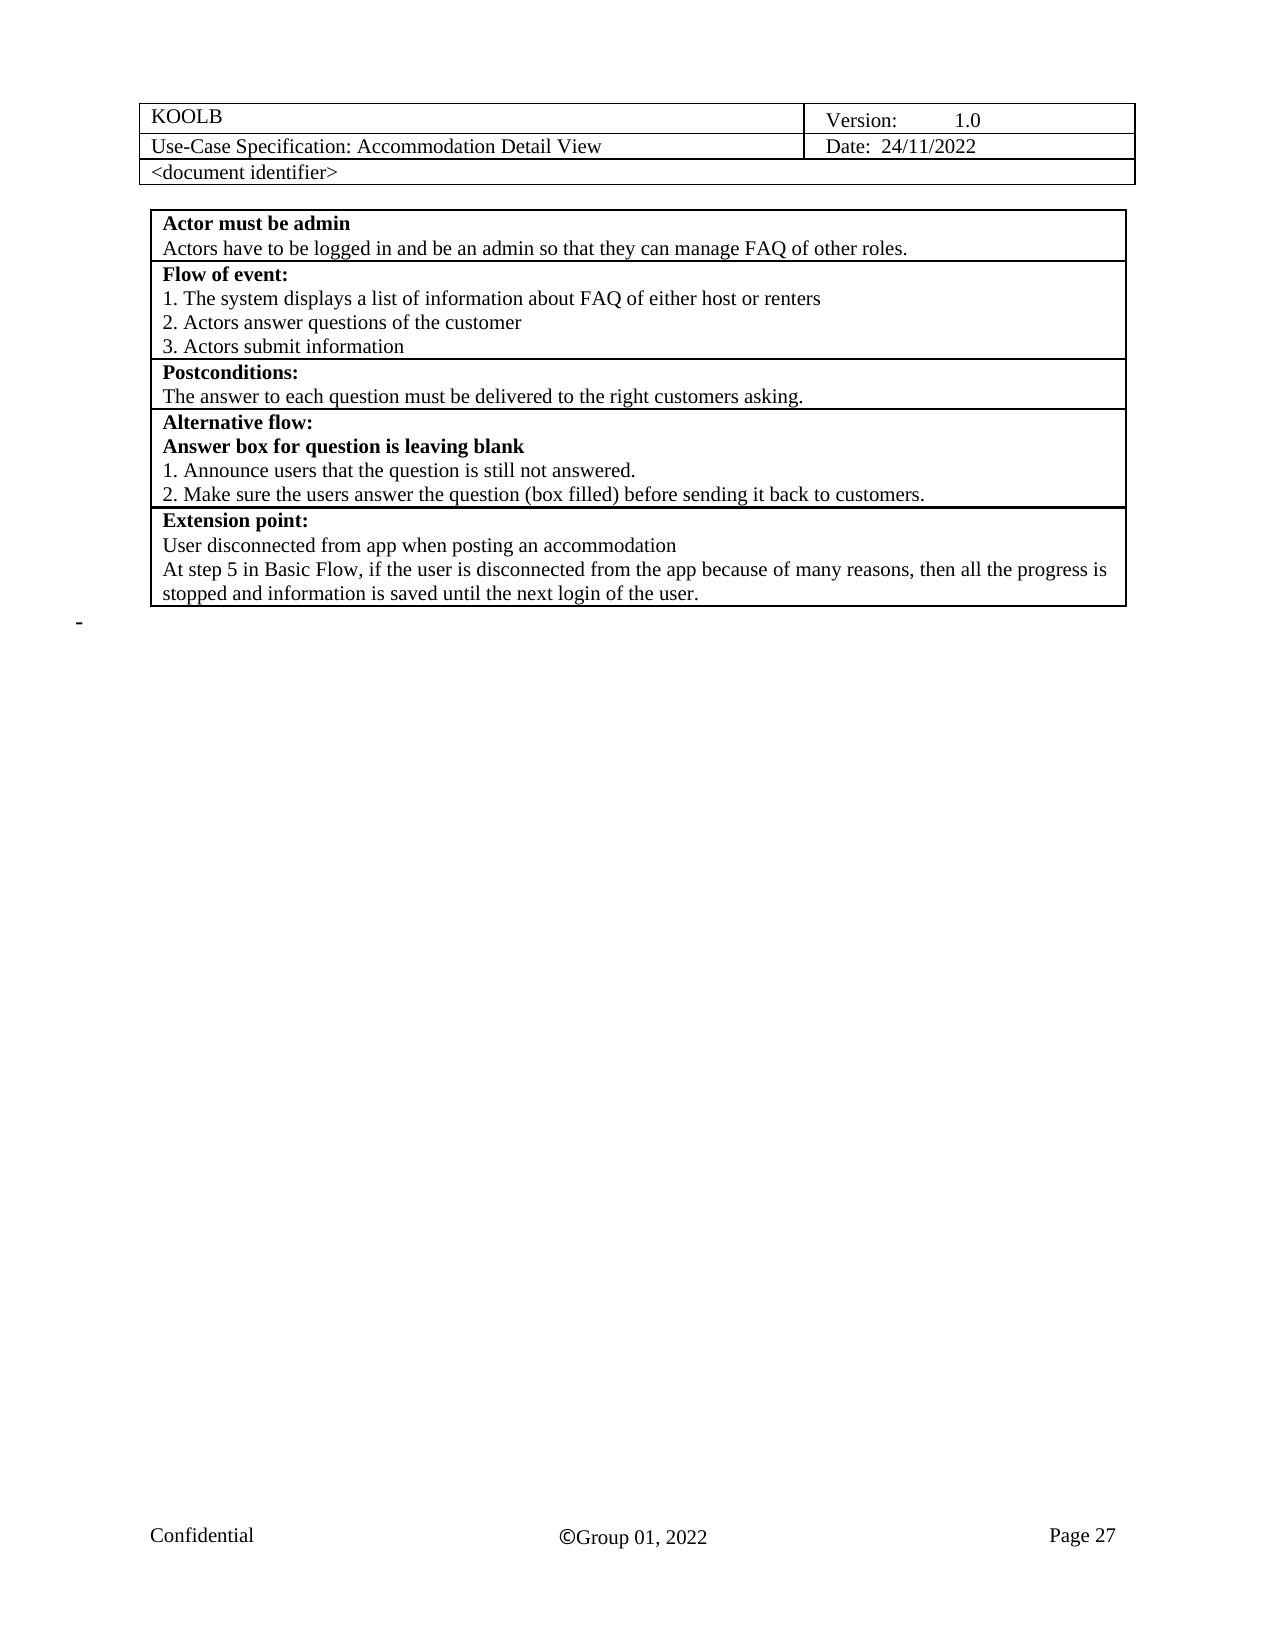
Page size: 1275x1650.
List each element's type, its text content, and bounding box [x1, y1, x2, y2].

table_cell Postconditions: The answer to each question must be delivered to the right customers asking. [152, 360, 1125, 408]
table_cell Flow of event: 1. The system displays a list of information about FAQ of either host or renters 2. Actors answer questions of the customer 3. Actors submit information [152, 262, 1125, 358]
table_cell Extension point: User disconnected from app when posting an accommodation At step 5 in Basic Flow, if the user is disconnected from the app because of many reasons, then all the progress is stopped and information is saved until the next login of the user. [152, 509, 1125, 605]
table_cell Alternative flow: Answer box for question is leaving blank 1. Announce users that the question is still not answered. 2. Make sure the users answer the question (box filled) before sending it back to customers. [152, 410, 1125, 506]
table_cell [152, 211, 1125, 259]
